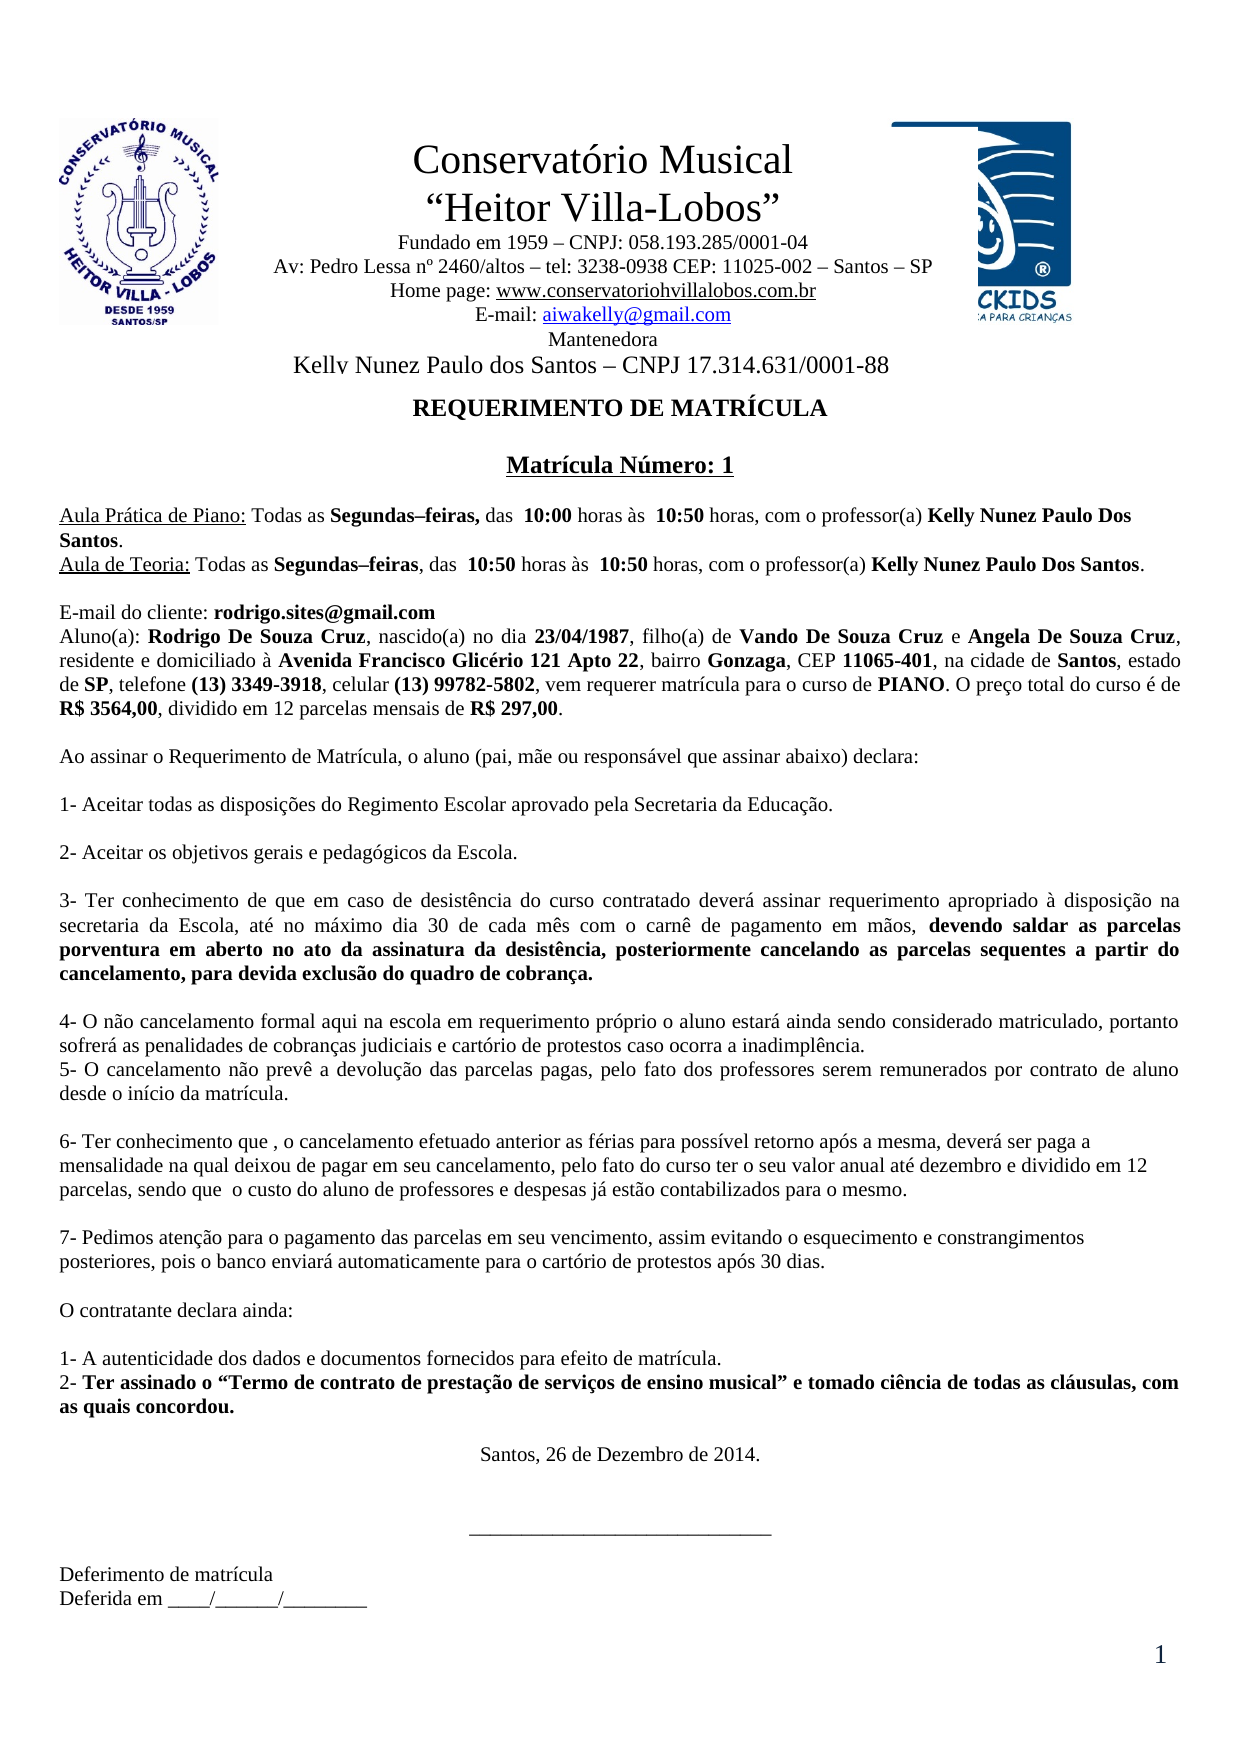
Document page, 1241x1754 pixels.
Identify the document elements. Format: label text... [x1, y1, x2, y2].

text REQUERIMENTO DE MATRÍCULA [59, 393, 1181, 422]
text 6- Ter conhecimento que , o cancelamento efetuado anterior as férias para possível retorno após a mesma, deverá ser paga a mensalidade na qual deixou de pagar em seu cancelamento, pelo fato do curso ter o seu valor anual até dezembro e dividido em 12 parcelas, sendo que o custo do aluno de professores e despesas já estão contabilizados para o mesmo. [59, 1129, 1181, 1201]
text Matrícula Número: 1 [59, 451, 1181, 479]
text O contratante declara ainda: [59, 1297, 1181, 1322]
text _____________________________ [59, 1514, 1181, 1538]
picture [59, 118, 219, 325]
text Aula Prática de Piano: Todas as Segundas–feiras, das 10:00 horas às 10:50 horas, com o professor(a) Kelly Nunez Paulo Dos Santos. [59, 503, 1181, 552]
text 2- Aceitar os objetivos gerais e pedagógicos da Escola. [59, 840, 1181, 864]
text 3- Ter conhecimento de que em caso de desistência do curso contratado deverá assinar requerimento apropriado à disposição na secretaria da Escola, até no máximo dia 30 de cada mês com o carnê de pagamento em mãos, devendo saldar as parcelas porventura em aberto no ato da assinatura da desistência, posteriormente cancelando as parcelas sequentes a partir do cancelamento, para devida exclusão do quadro de cobrança. [59, 888, 1181, 985]
text 7- Pedimos atenção para o pagamento das parcelas em seu vencimento, assim evitando o esquecimento e constrangimentos posteriores, pois o banco enviará automaticamente para o cartório de protestos após 30 dias. [59, 1225, 1181, 1273]
text 2- Ter assinado o “Termo de contrato de prestação de serviços de ensino musical” e tomado ciência de todas as cláusulas, com as quais concordou. [59, 1370, 1181, 1418]
text 5- O cancelamento não prevê a devolução das parcelas pagas, pelo fato dos professores serem remunerados por contrato de aluno desde o início da matrícula. [59, 1057, 1181, 1105]
text Deferimento de matrícula [59, 1562, 1181, 1586]
text Ao assinar o Requerimento de Matrícula, o aluno (pai, mãe ou responsável que assinar abaixo) declara: [59, 744, 1181, 768]
text Aluno(a): Rodrigo De Souza Cruz, nascido(a) no dia 23/04/1987, filho(a) de Vando De Souza Cruz e Angela De Souza Cruz, residente e domiciliado à Avenida Francisco Glicério 121 Apto 22, bairro Gonzaga, CEP 11065-401, na cidade de Santos, estado de SP, telefone (13) 3349-3918, celular (13) 99782-5802, vem requerer matrícula para o curso de PIANO. O preço total do curso é de R$ 3564,00, dividido em 12 parcelas mensais de R$ 297,00. [59, 624, 1181, 720]
text 4- O não cancelamento formal aqui na escola em requerimento próprio o aluno estará ainda sendo considerado matriculado, portanto sofrerá as penalidades de cobranças judiciais e cartório de protestos caso ocorra a inadimplência. [59, 1009, 1181, 1057]
picture [887, 118, 1075, 325]
text 1- A autenticidade dos dados e documentos fornecidos para efeito de matrícula. [59, 1346, 1181, 1370]
text Deferida em ____/______/________ [59, 1586, 1181, 1610]
text E-mail do cliente: rodrigo.sites@gmail.com [59, 600, 1181, 624]
text Aula de Teoria: Todas as Segundas–feiras, das 10:50 horas às 10:50 horas, com o professor(a) Kelly Nunez Paulo Dos Santos. [59, 552, 1181, 576]
text Santos, 26 de Dezembro de 2014. [59, 1442, 1181, 1466]
text 1- Aceitar todas as disposições do Regimento Escolar aprovado pela Secretaria da Educação. [59, 792, 1181, 816]
